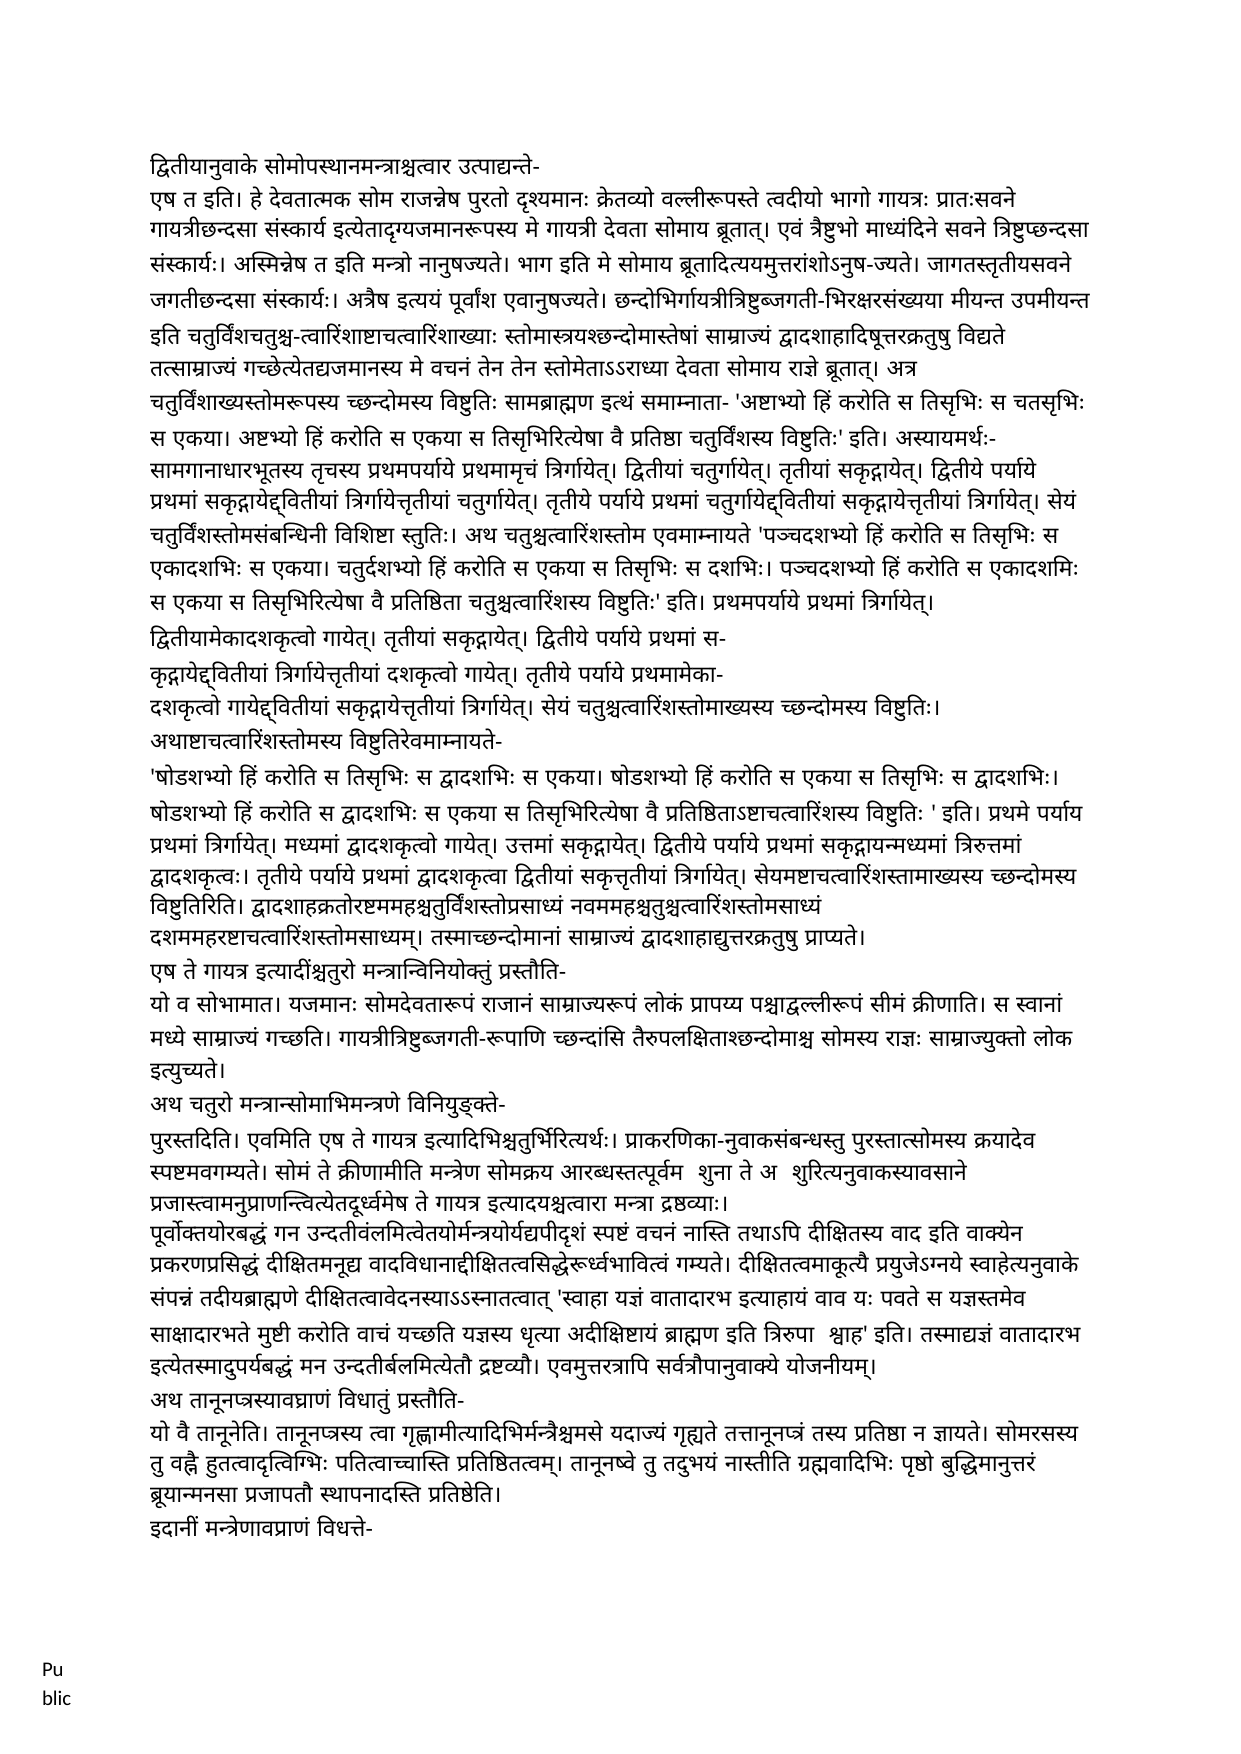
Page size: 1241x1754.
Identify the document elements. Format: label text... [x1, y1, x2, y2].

text एष त इति। हे देवतात्मक सोम राजन्नेष पुरतो दृश्यमानः क्रेतव्यो वल्लीरूपस्ते त्वदीयो भागो गायत्रः प्रातःसवने गायत्रीछन्दसा संस्कार्य इत्येतादृग्यजमानरूपस्य मे गायत्री देवता सोमाय ब्रूतात्। एवं त्रैष्टुभो माध्यंदिने सवने त्रिष्टुप्छन्दसा संस्कार्यः। अस्मिन्नेष त इति मन्त्रो नानुषज्यते। भाग इति मे सोमाय ब्रूतादित्ययमुत्तरांशोऽनुष-ज्यते। जागतस्तृतीयसवने जगतीछन्दसा संस्कार्यः। अत्रैष इत्ययं पूर्वांश एवानुषज्यते। छन्दोभिर्गायत्रीत्रिष्टुब्जगती-भिरक्षरसंख्यया मीयन्त उपमीयन्त इति चतुर्विंशचतुश्च-त्वारिंशाष्टाचत्वारिंशाख्याः स्तोमास्त्रयश्छन्दोमास्तेषां साम्राज्यं द्वादशाहादिषूत्तरक्रतुषु विद्यते तत्साम्राज्यं गच्छेत्येतद्यजमानस्य मे वचनं तेन तेन स्तोमेताऽऽराध्या देवता सोमाय राज्ञे ब्रूतात्। अत्र चतुर्विंशाख्यस्तोमरूपस्य च्छन्दोमस्य विष्टुतिः सामब्राह्मण इत्थं समाम्नाता- 'अष्टाभ्यो हिं करोति स तिसृभिः स चतसृभिः स एकया। अष्टभ्यो हिं करोति स एकया स तिसृभिरित्येषा वै प्रतिष्ठा चतुर्विंशस्य विष्टुतिः' इति। अस्यायमर्थः- सामगानाधारभूतस्य तृचस्य प्रथमपर्याये प्रथमामृचं त्रिर्गायेत्। द्वितीयां चतुर्गायेत्। तृतीयां सकृद्गायेत्। द्वितीये पर्याये प्रथमां सकृद्गायेद्द्वितीयां त्रिर्गायेत्तृतीयां चतुर्गायेत्। तृतीये पर्याये प्रथमां चतुर्गायेद्द्वितीयां सकृद्गायेत्तृतीयां त्रिर्गायेत्। सेयं चतुर्विंशस्तोमसंबन्धिनी विशिष्टा स्तुतिः। अथ चतुश्चत्वारिंशस्तोम एवमाम्नायते 'पञ्चदशभ्यो हिं करोति स तिसृभिः स एकादशभिः स एकया। चतुर्दशभ्यो हिं करोति स एकया स तिसृभिः स दशभिः। पञ्चदशभ्यो हिं करोति स एकादशमिः स एकया स तिसृभिरित्येषा वै प्रतिष्ठिता चतुश्चत्वारिंशस्य विष्टुतिः' इति। प्रथमपर्याये प्रथमां त्रिर्गायेत्। द्वितीयामेकादशकृत्वो गायेत्। तृतीयां सकृद्गायेत्। द्वितीये पर्याये प्रथमां स- [150, 186, 1090, 653]
text दशकृत्वो गायेद्द्वितीयां सकृद्गायेत्तृतीयां त्रिर्गायेत्। सेयं चतुश्चत्वारिंशस्तोमाख्यस्य च्छन्दोमस्य विष्टुतिः। अथाष्टाचत्वारिंशस्तोमस्य विष्टुतिरेवमाम्नायते- [150, 694, 1090, 756]
text इदानीं मन्त्रेणावप्राणं विधत्ते- [150, 1512, 1090, 1543]
text द्वितीयानुवाके सोमोपस्थानमन्त्राश्चत्वार उत्पाद्यन्ते- [150, 150, 1090, 181]
text 'षोडशभ्यो हिं करोति स तिसृभिः स द्वादशभिः स एकया। षोडशभ्यो हिं करोति स एकया स तिसृभिः स द्वादशभिः। षोडशभ्यो हिं करोति स द्वादशभिः स एकया स तिसृभिरित्येषा वै प्रतिष्ठिताऽष्टाचत्वारिंशस्य विष्टुतिः ' इति। प्रथमे पर्याय प्रथमां त्रिर्गायेत्। मध्यमां द्वादशकृत्वो गायेत्। उत्तमां सकृद्गायेत्। द्वितीये पर्याये प्रथमां सकृद्गायन्मध्यमां त्रिरुत्तमां द्वादशकृत्वः। तृतीये पर्याये प्रथमां द्वादशकृत्वा द्वितीयां सकृत्तृतीयां त्रिर्गायेत्। सेयमष्टाचत्वारिंशस्तामाख्यस्य च्छन्दोमस्य विष्टुतिरिति। द्वादशाहक्रतोरष्टममहश्चतुर्विंशस्तोप्रसाध्यं नवममहश्चतुश्चत्वारिंशस्तोमसाध्यं दशममहरष्टाचत्वारिंशस्तोमसाध्यम्। तस्माच्छन्दोमानां साम्राज्यं द्वादशाहाद्युत्तरक्रतुषु प्राप्यते। [150, 761, 1090, 951]
text यो व सोभामात। यजमानः सोमदेवतारूपं राजानं साम्राज्यरूपं लोकं प्रापय्य पश्चाद्वल्लीरूपं सीमं क्रीणाति। स स्वानां मध्ये साम्राज्यं गच्छति। गायत्रीत्रिष्टुब्जगती-रूपाणि च्छन्दांसि तैरुपलक्षिताश्छन्दोमाश्च सोमस्य राज्ञः साम्राज्युक्तो लोक इत्युच्यते। [150, 991, 1090, 1084]
text पूर्वोक्तयोरबद्धं गन उन्दतीवंलमित्वेतयोर्मन्त्रयोर्यद्यपीदृशं स्पष्टं वचनं नास्ति तथाऽपि दीक्षितस्य वाद इति वाक्येन प्रकरणप्रसिद्धं दीक्षितमनूद्य वादविधानाद्दीक्षितत्वसिद्धेरूर्ध्वभावित्वं गम्यते। दीक्षितत्वमाकूत्यै प्रयुजेऽग्नये स्वाहेत्यनुवाके संपन्नं तदीयब्राह्मणे दीक्षितत्वावेदनस्याऽऽस्नातत्वात् 'स्वाहा यज्ञं वातादारभ इत्याहायं वाव यः पवते स यज्ञस्तमेव साक्षादारभते मुष्टी करोति वाचं यच्छति यज्ञस्य धृत्या अदीक्षिष्टायं ब्राह्मण इति त्रिरुपा श्वाह' इति। तस्माद्यज्ञं वातादारभ इत्येतस्मादुपर्यबद्धं मन उन्दतीर्बलमित्येतौ द्रष्टव्यौ। एवमुत्तरत्रापि सर्वत्रौपानुवाक्ये योजनीयम्। [150, 1220, 1090, 1380]
text अथ चतुरो मन्त्रान्सोमाभिमन्त्रणे विनियुङ्क्ते- [150, 1088, 1090, 1119]
text एष ते गायत्र इत्यादींश्चतुरो मन्त्रान्विनियोक्तुं प्रस्तौति- [150, 955, 1090, 986]
text यो वै तानूनेति। तानूनप्त्रस्य त्वा गृह्णामीत्यादिभिर्मन्त्रैश्चमसे यदाज्यं गृह्यते तत्तानूनप्त्रं तस्य प्रतिष्ठा न ज्ञायते। सोमरसस्य तु वह्नै हुतत्वादृत्विग्भिः पतित्वाच्चास्ति प्रतिष्ठितत्वम्। तानूनष्वे तु तदुभयं नास्तीति ग्रह्मवादिभिः पृष्ठो बुद्धिमानुत्तरं ब्रूयान्मनसा प्रजापतौ स्थापनादस्ति प्रतिष्ठेति। [150, 1420, 1090, 1508]
text अथ तानूनप्त्रस्यावघ्राणं विधातुं प्रस्तौति- [150, 1384, 1090, 1415]
text पुरस्तदिति। एवमिति एष ते गायत्र इत्यादिभिश्चतुर्भिरित्यर्थः। प्राकरणिका-नुवाकसंबन्धस्तु पुरस्तात्सोमस्य क्रयादेव स्पष्टमवगम्यते। सोमं ते क्रीणामीति मन्त्रेण सोमक्रय आरब्धस्तत्पूर्वम शुना ते अ शुरित्यनुवाकस्यावसाने प्रजास्त्वामनुप्राणन्त्वित्येतदूर्ध्वमेष ते गायत्र इत्यादयश्चत्वारा मन्त्रा द्रष्ठव्याः। [150, 1124, 1090, 1216]
text कृद्गायेद्द्वितीयां त्रिर्गायेत्तृतीयां दशकृत्वो गायेत्। तृतीये पर्याये प्रथमामेका- [150, 658, 1090, 689]
